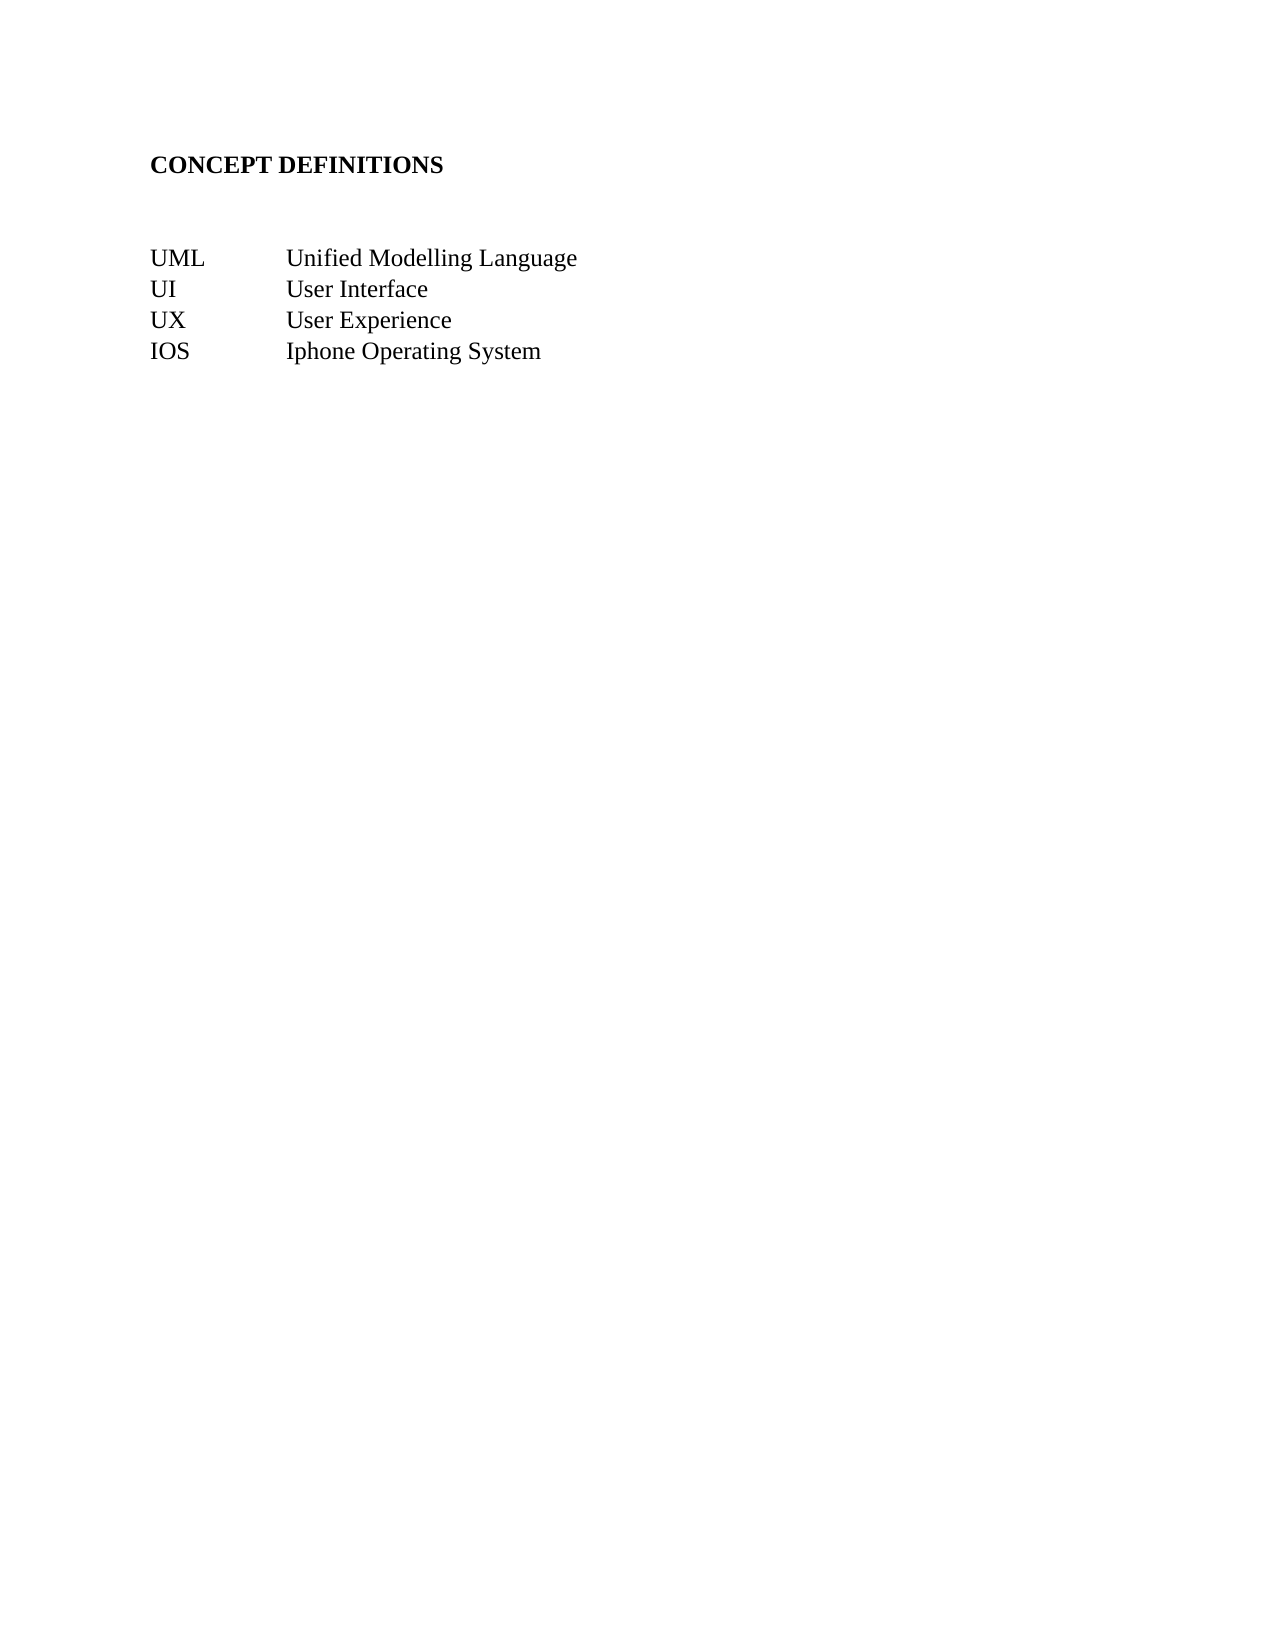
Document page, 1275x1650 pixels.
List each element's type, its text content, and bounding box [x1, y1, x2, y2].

text UI User Interface [150, 274, 1125, 303]
text UML Unified Modelling Language [150, 181, 1125, 272]
text IOS Iphone Operating System [150, 336, 1125, 365]
text CONCEPT DEFINITIONS [150, 150, 1125, 179]
text UX User Experience [150, 305, 1125, 334]
